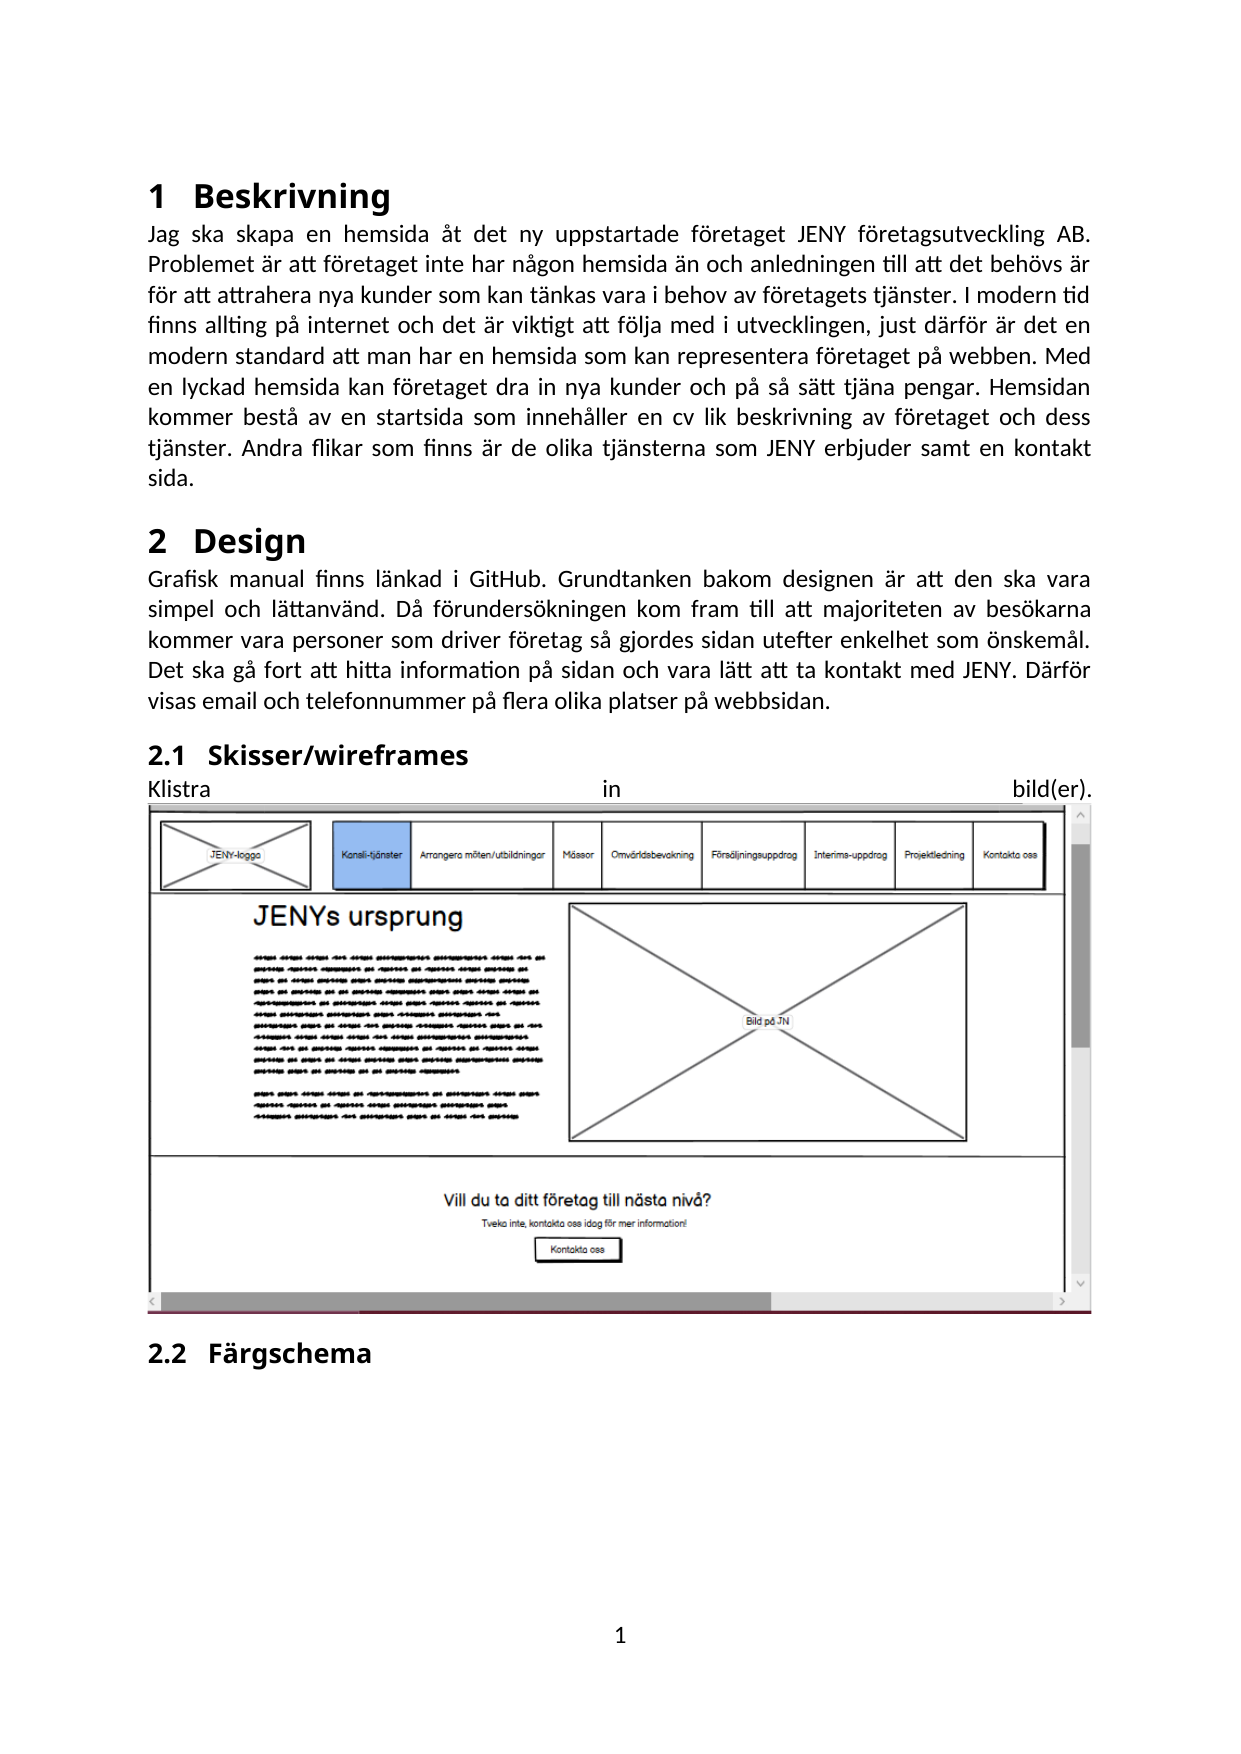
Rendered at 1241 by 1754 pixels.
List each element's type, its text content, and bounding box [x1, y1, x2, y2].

subtitle Skisser/wireframes [148, 737, 1093, 773]
text Jag ska skapa en hemsida åt det ny uppstartade företaget JENY företagsutveckling AB. Problemet är att företaget inte har någon hemsida än och anledningen till att det behövs är för att attrahera nya kunder som kan tänkas vara i behov av företagets tjänster. I modern tid finns allting på internet och det är viktigt att följa med i utvecklingen, just därför är det en modern standard att man har en hemsida som kan representera företaget på webben. Med en lyckad hemsida kan företaget dra in nya kunder och på så sätt tjäna pengar. Hemsidan kommer bestå av en startsida som innehåller en cv lik beskrivning av företaget och dess tjänster. Andra flikar som finns är de olika tjänsterna som JENY erbjuder samt en kontakt sida. [148, 218, 1093, 493]
subtitle Beskrivning [148, 173, 1093, 218]
subtitle Design [148, 518, 1093, 563]
subtitle Färgschema [148, 1334, 1093, 1371]
picture [147, 803, 1092, 1314]
text Grafisk manual finns länkad i GitHub. Grundtanken bakom designen är att den ska vara simpel och lättanvänd. Då förundersökningen kom fram till att majoriteten av besökarna kommer vara personer som driver företag så gjordes sidan utefter enkelhet som önskemål. Det ska gå fort att hitta information på sidan och vara lätt att ta kontakt med JENY. Därför visas email och telefonnummer på flera olika platser på webbsidan. [148, 563, 1093, 716]
